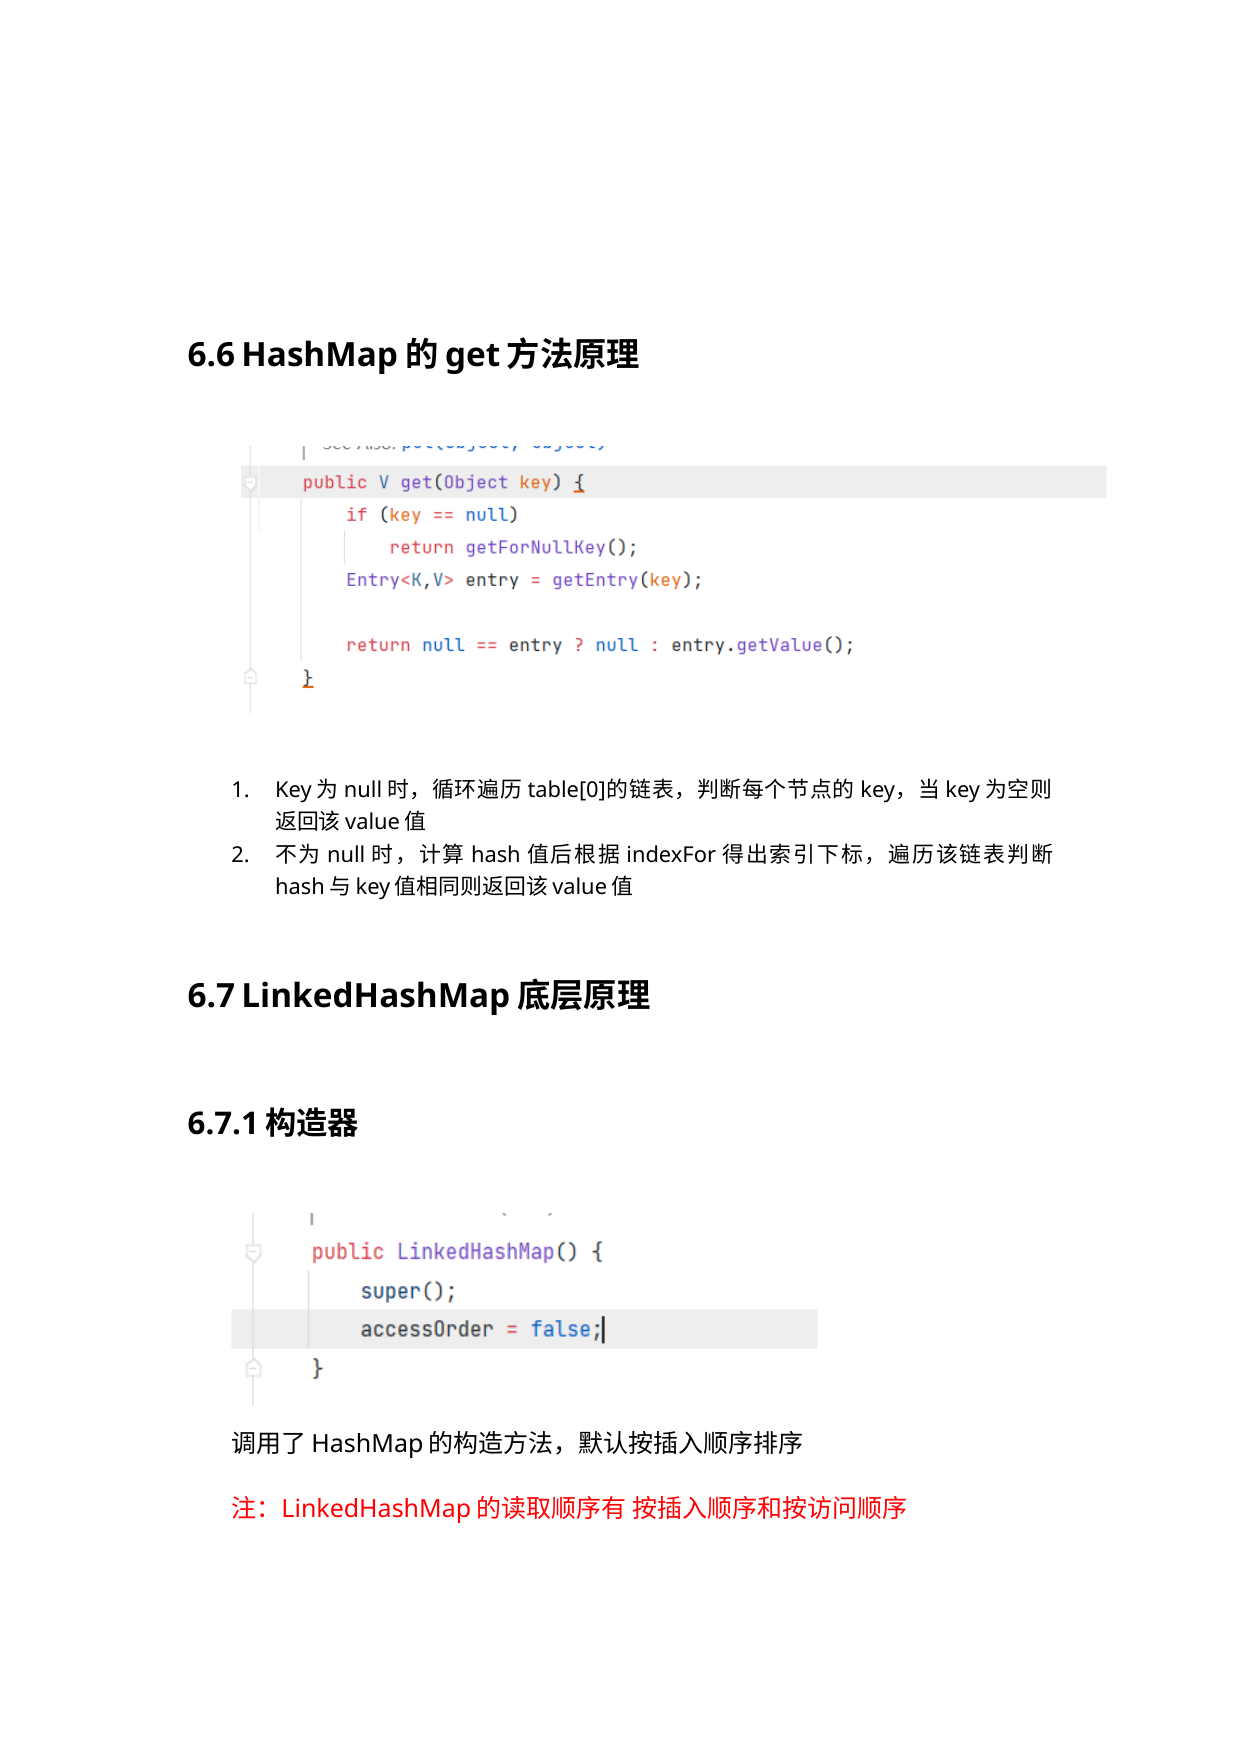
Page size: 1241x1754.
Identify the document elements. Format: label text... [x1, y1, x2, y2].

list Key为null时，循环遍历table[0]的链表，判断每个节点的key，当key为空则返回该value值 [231, 771, 1053, 836]
list 不为null时，计算hash值后根据indexFor得出索引下标，遍历该链表判断hash与key值相同则返回该value值 [231, 836, 1053, 901]
picture [241, 446, 1107, 713]
text 调用了HashMap的构造方法，默认按插入顺序排序 [187, 1409, 1053, 1474]
picture [231, 1213, 818, 1406]
subtitle HashMap的get方法原理 [187, 319, 1053, 384]
text 注：LinkedHashMap的读取顺序有 按插入顺序和按访问顺序 [187, 1474, 1053, 1539]
subtitle LinkedHashMap底层原理 [187, 961, 1053, 1026]
subtitle 6.7.1构造器 [187, 1088, 1053, 1153]
